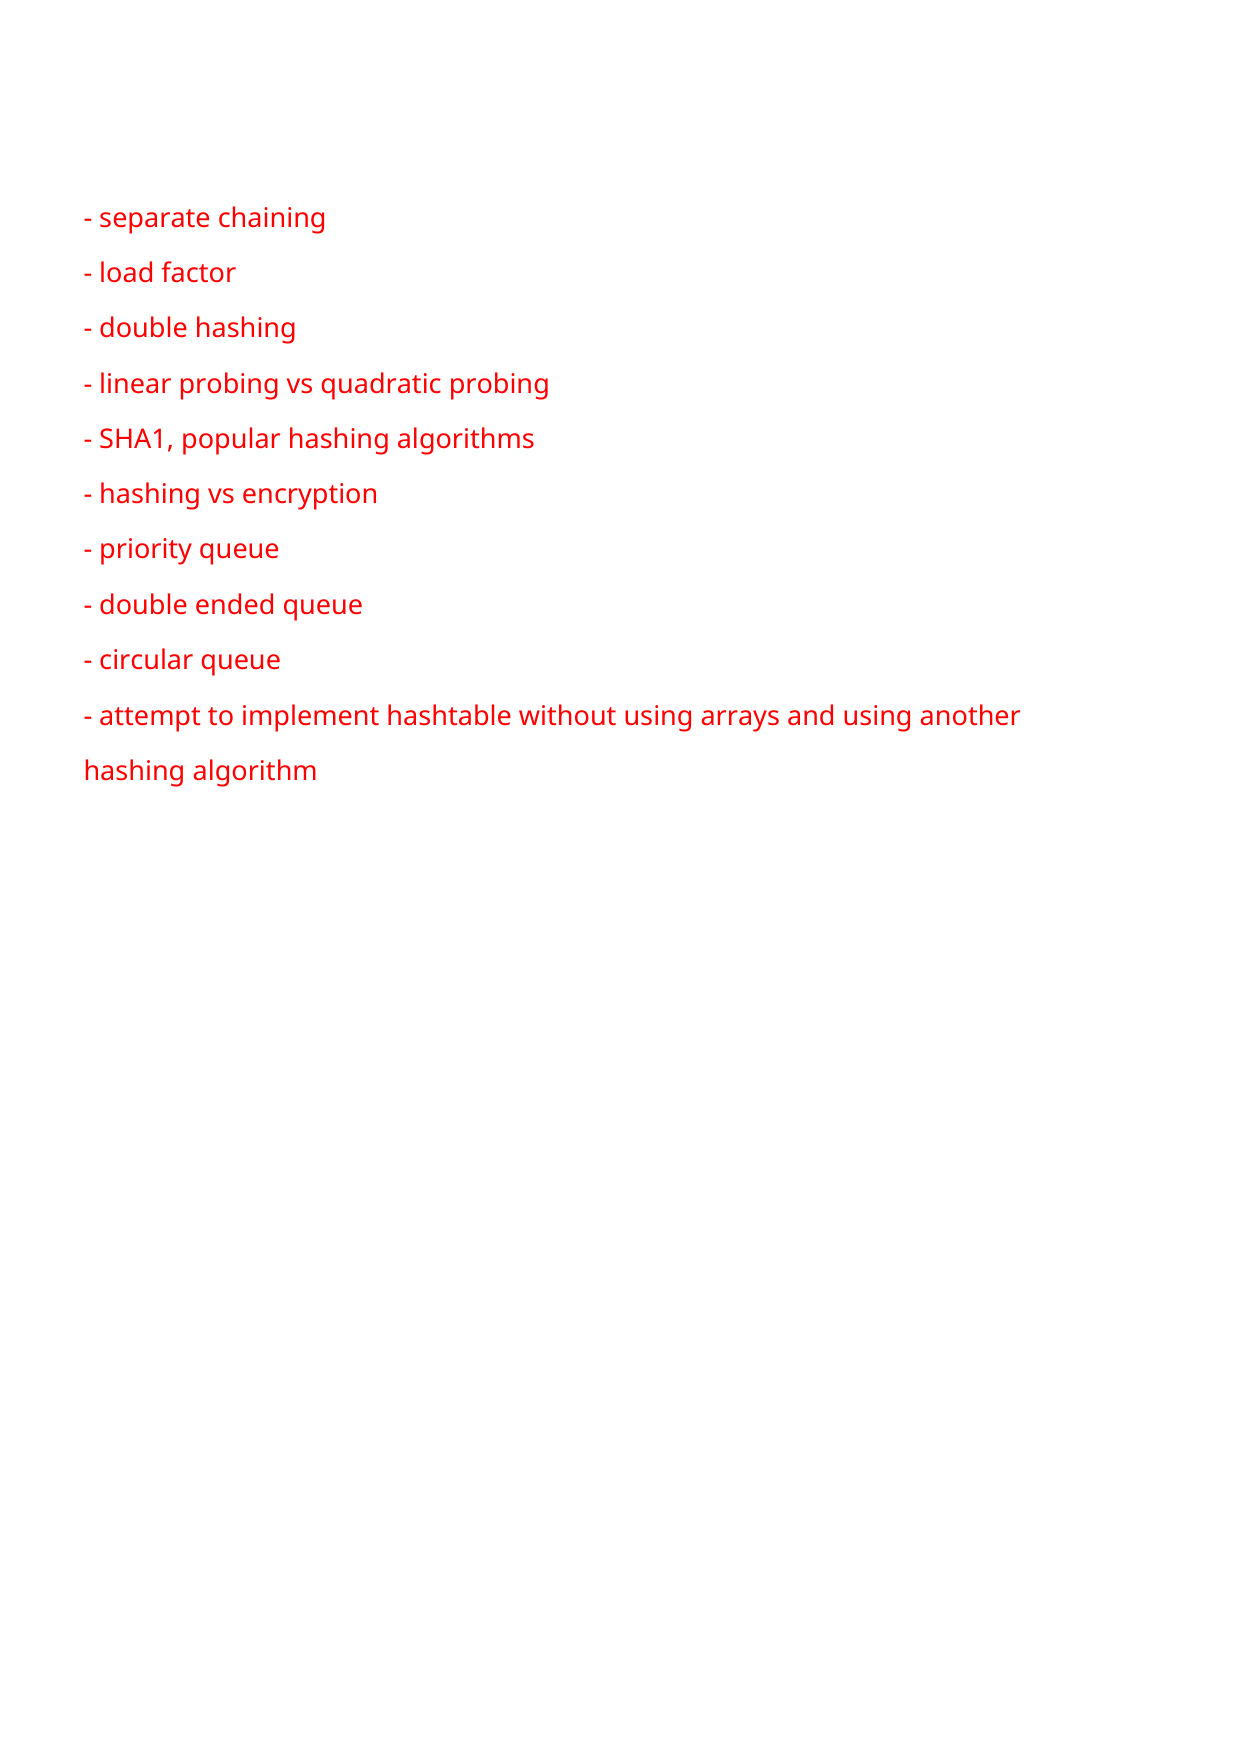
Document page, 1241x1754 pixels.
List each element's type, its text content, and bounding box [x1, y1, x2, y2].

list - SHA1, popular hashing algorithms [83, 419, 1146, 456]
list - circular queue [83, 641, 1146, 677]
list - separate chaining [83, 198, 1146, 235]
list - double hashing [83, 309, 1146, 346]
list - attempt to implement hashtable without using arrays and using another hashing algorithm [83, 696, 1146, 788]
list - linear probing vs quadratic probing [83, 364, 1146, 401]
list - double ended queue [83, 585, 1146, 622]
list - hashing vs encryption [83, 475, 1146, 512]
list - load factor [83, 253, 1146, 290]
list - priority queue [83, 530, 1146, 567]
